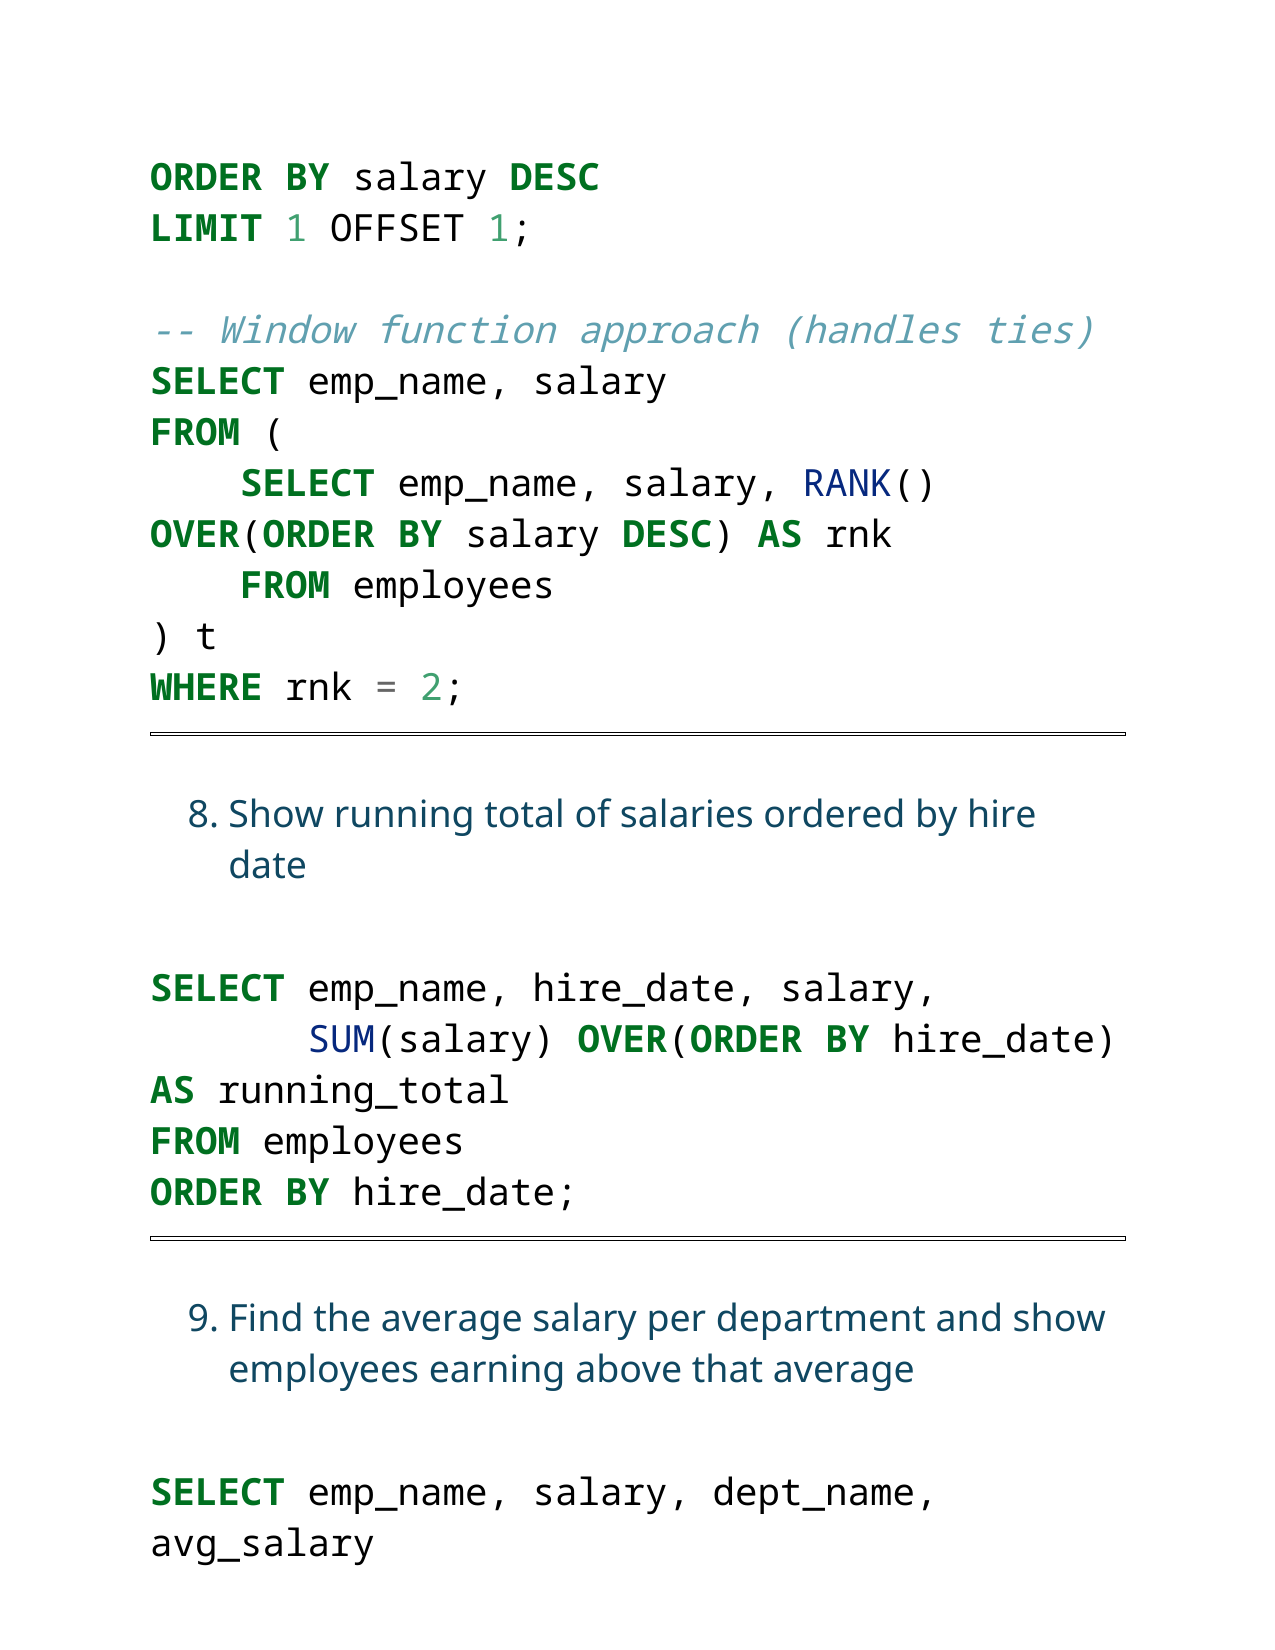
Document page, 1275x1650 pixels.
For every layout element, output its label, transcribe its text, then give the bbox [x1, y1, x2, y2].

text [150, 1465, 1125, 1567]
subtitle Show running total of salaries ordered by hire date [187, 787, 1125, 889]
subtitle Find the average salary per department and show employees earning above that average [187, 1292, 1125, 1394]
text SELECT emp_name, hire_date, salary, SUM(salary) OVER(ORDER BY hire_date) AS running_total FROM employees ORDER BY hire_date; [150, 961, 1125, 1216]
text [150, 150, 1125, 711]
